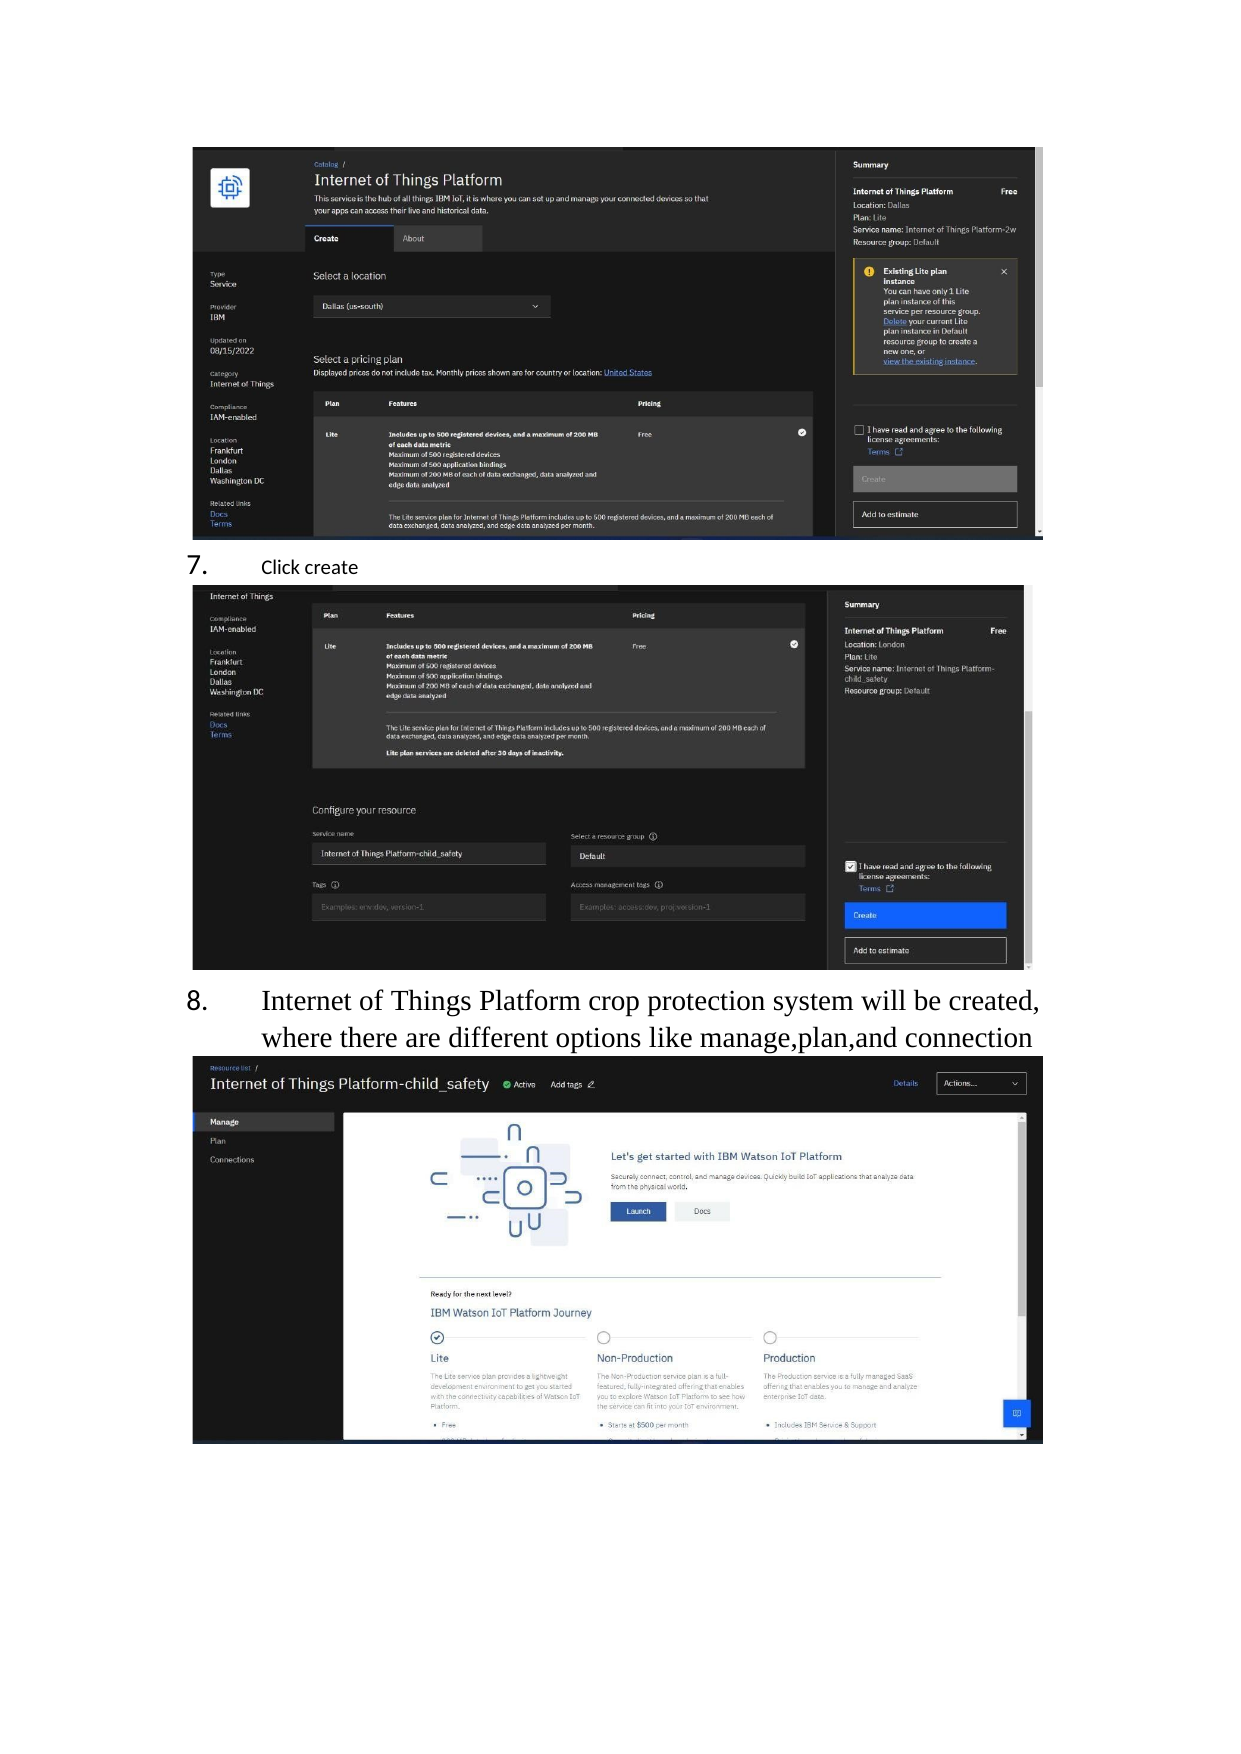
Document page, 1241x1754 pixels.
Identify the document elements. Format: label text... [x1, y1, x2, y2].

picture [192, 585, 1033, 970]
picture [192, 1056, 1043, 1444]
picture [192, 147, 1043, 540]
list Click create [186, 546, 1063, 582]
list Internet of Things Platform crop protection system will be created, where there are different options like manage,plan,and connection [186, 982, 1063, 1055]
